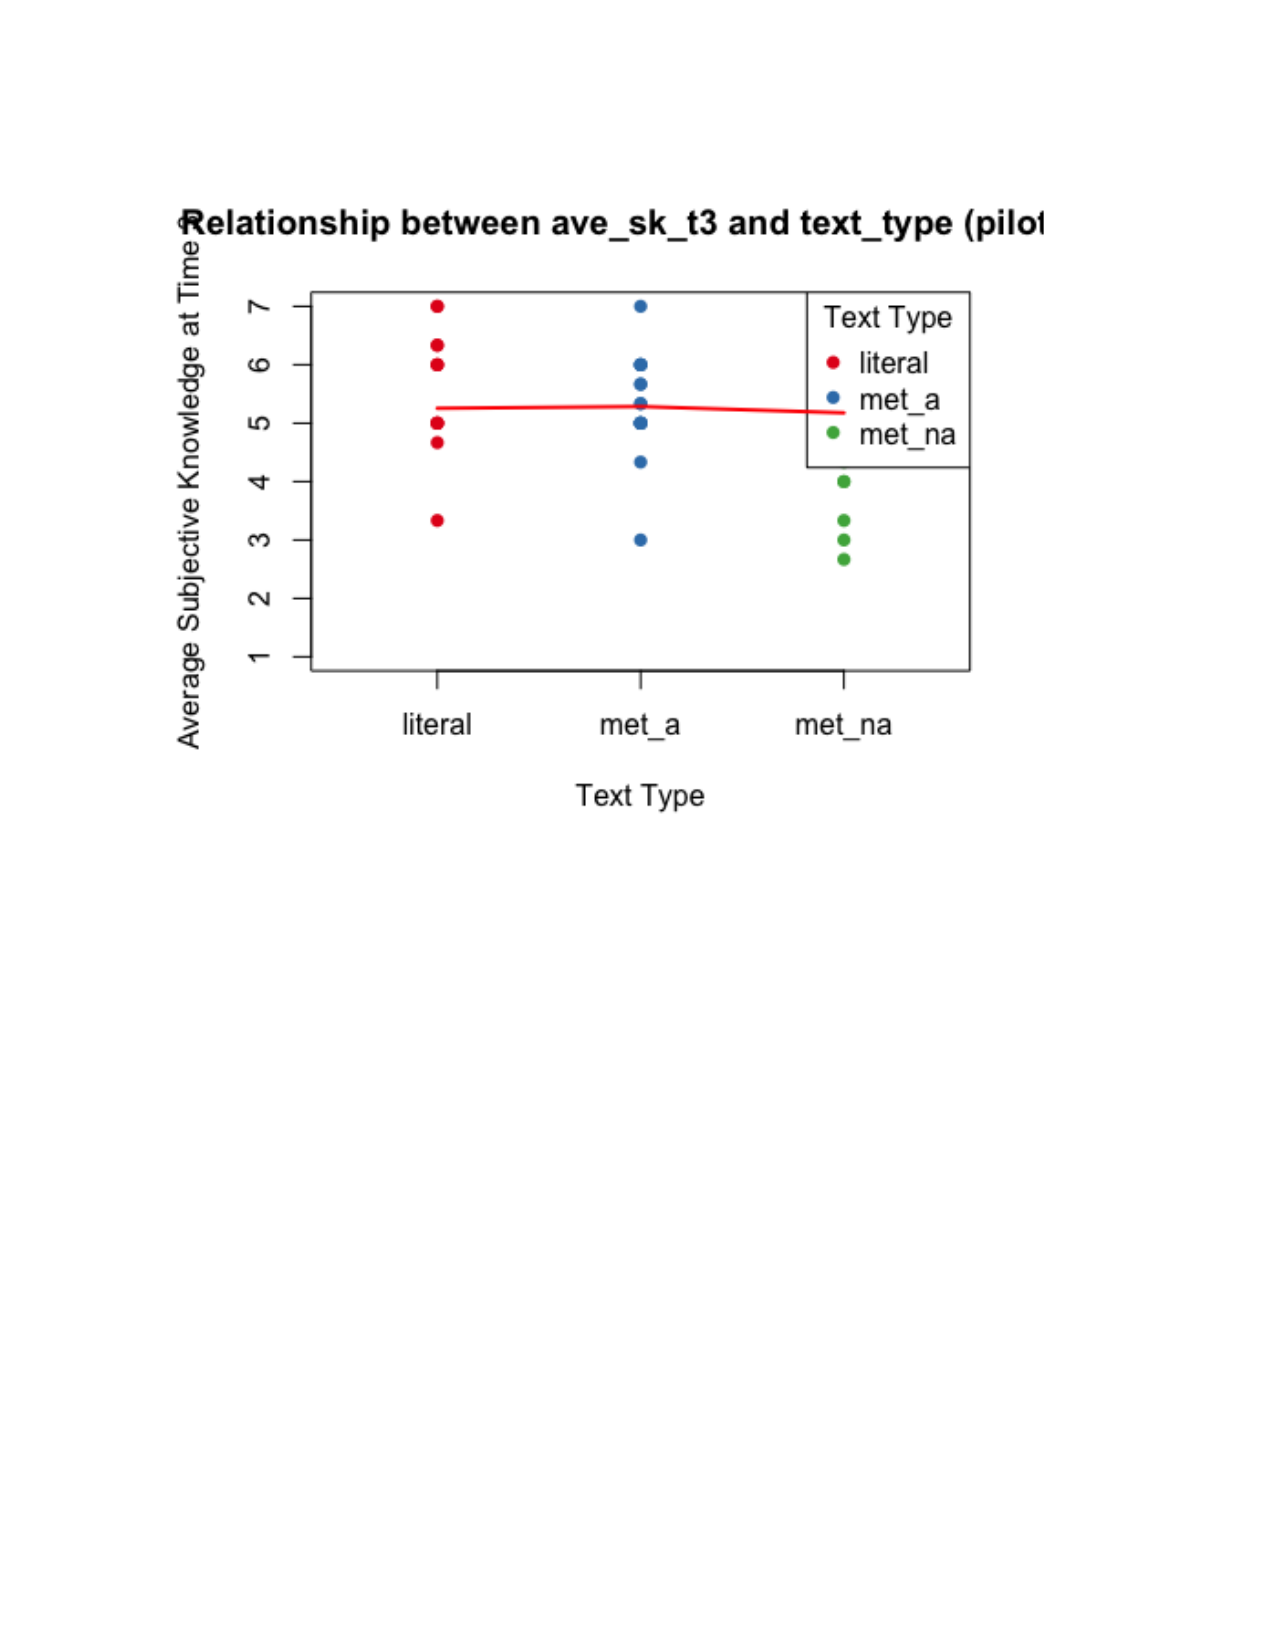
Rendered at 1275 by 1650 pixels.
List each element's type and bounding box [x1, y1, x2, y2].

picture [168, 150, 1044, 850]
